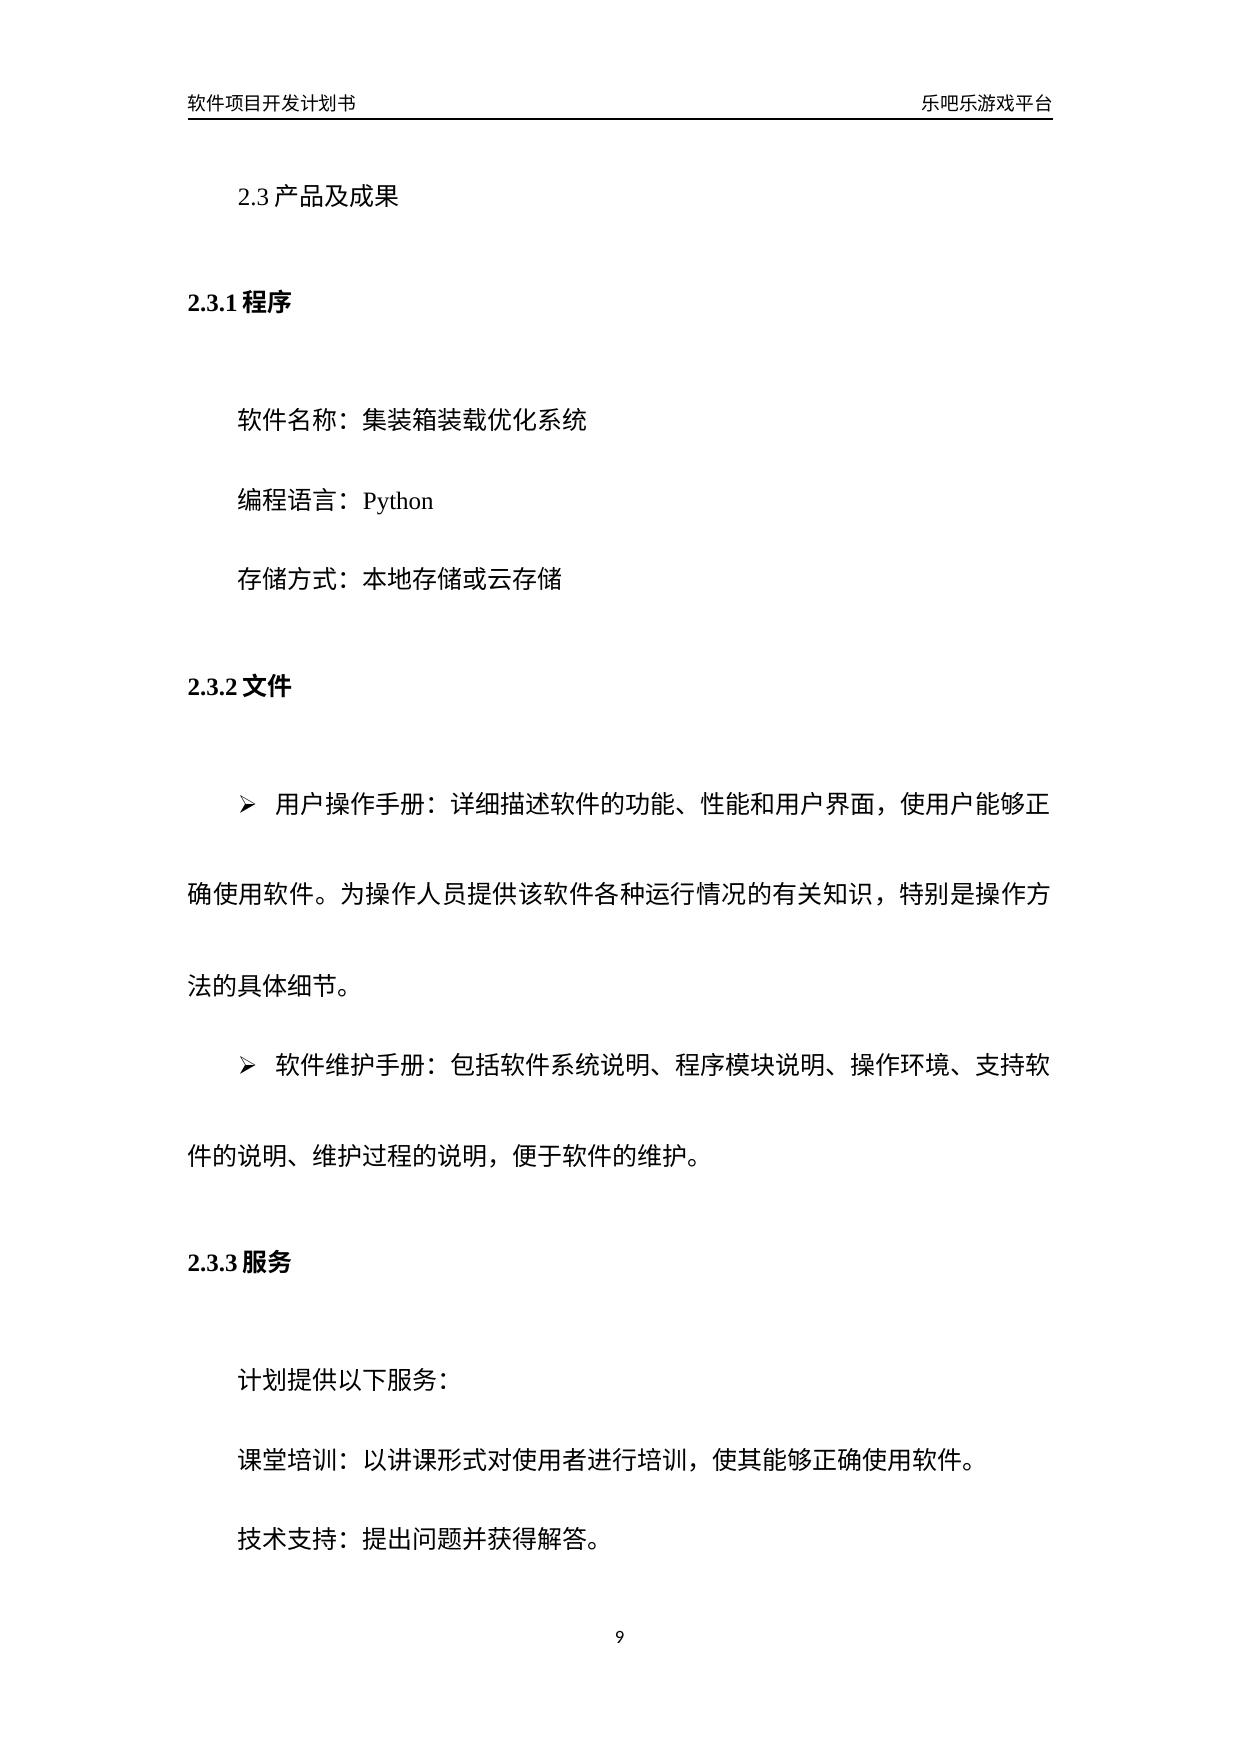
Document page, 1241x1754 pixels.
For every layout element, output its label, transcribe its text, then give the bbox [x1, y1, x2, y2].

list 软件维护手册：包括软件系统说明、程序模块说明、操作环境、支持软件的说明、维护过程的说明，便于软件的维护。 [187, 1031, 1053, 1187]
text 软件名称：集装箱装载优化系统 [187, 386, 1053, 451]
list 用户操作手册：详细描述软件的功能、性能和用户界面，使用户能够正确使用软件。为操作人员提供该软件各种运行情况的有关知识，特别是操作方法的具体细节。 [187, 770, 1053, 1017]
text 编程语言：Python [187, 466, 1053, 531]
subtitle 2.3.2文件 [187, 652, 1053, 717]
text 存储方式：本地存储或云存储 [187, 545, 1053, 610]
text 技术支持：提出问题并获得解答。 [187, 1505, 1053, 1570]
subtitle 2.3.3服务 [187, 1228, 1053, 1293]
text 2.3产品及成果 [187, 162, 1053, 227]
subtitle 2.3.1程序 [187, 268, 1053, 333]
text 计划提供以下服务： [187, 1346, 1053, 1411]
text 课堂培训：以讲课形式对使用者进行培训，使其能够正确使用软件。 [187, 1426, 1053, 1491]
